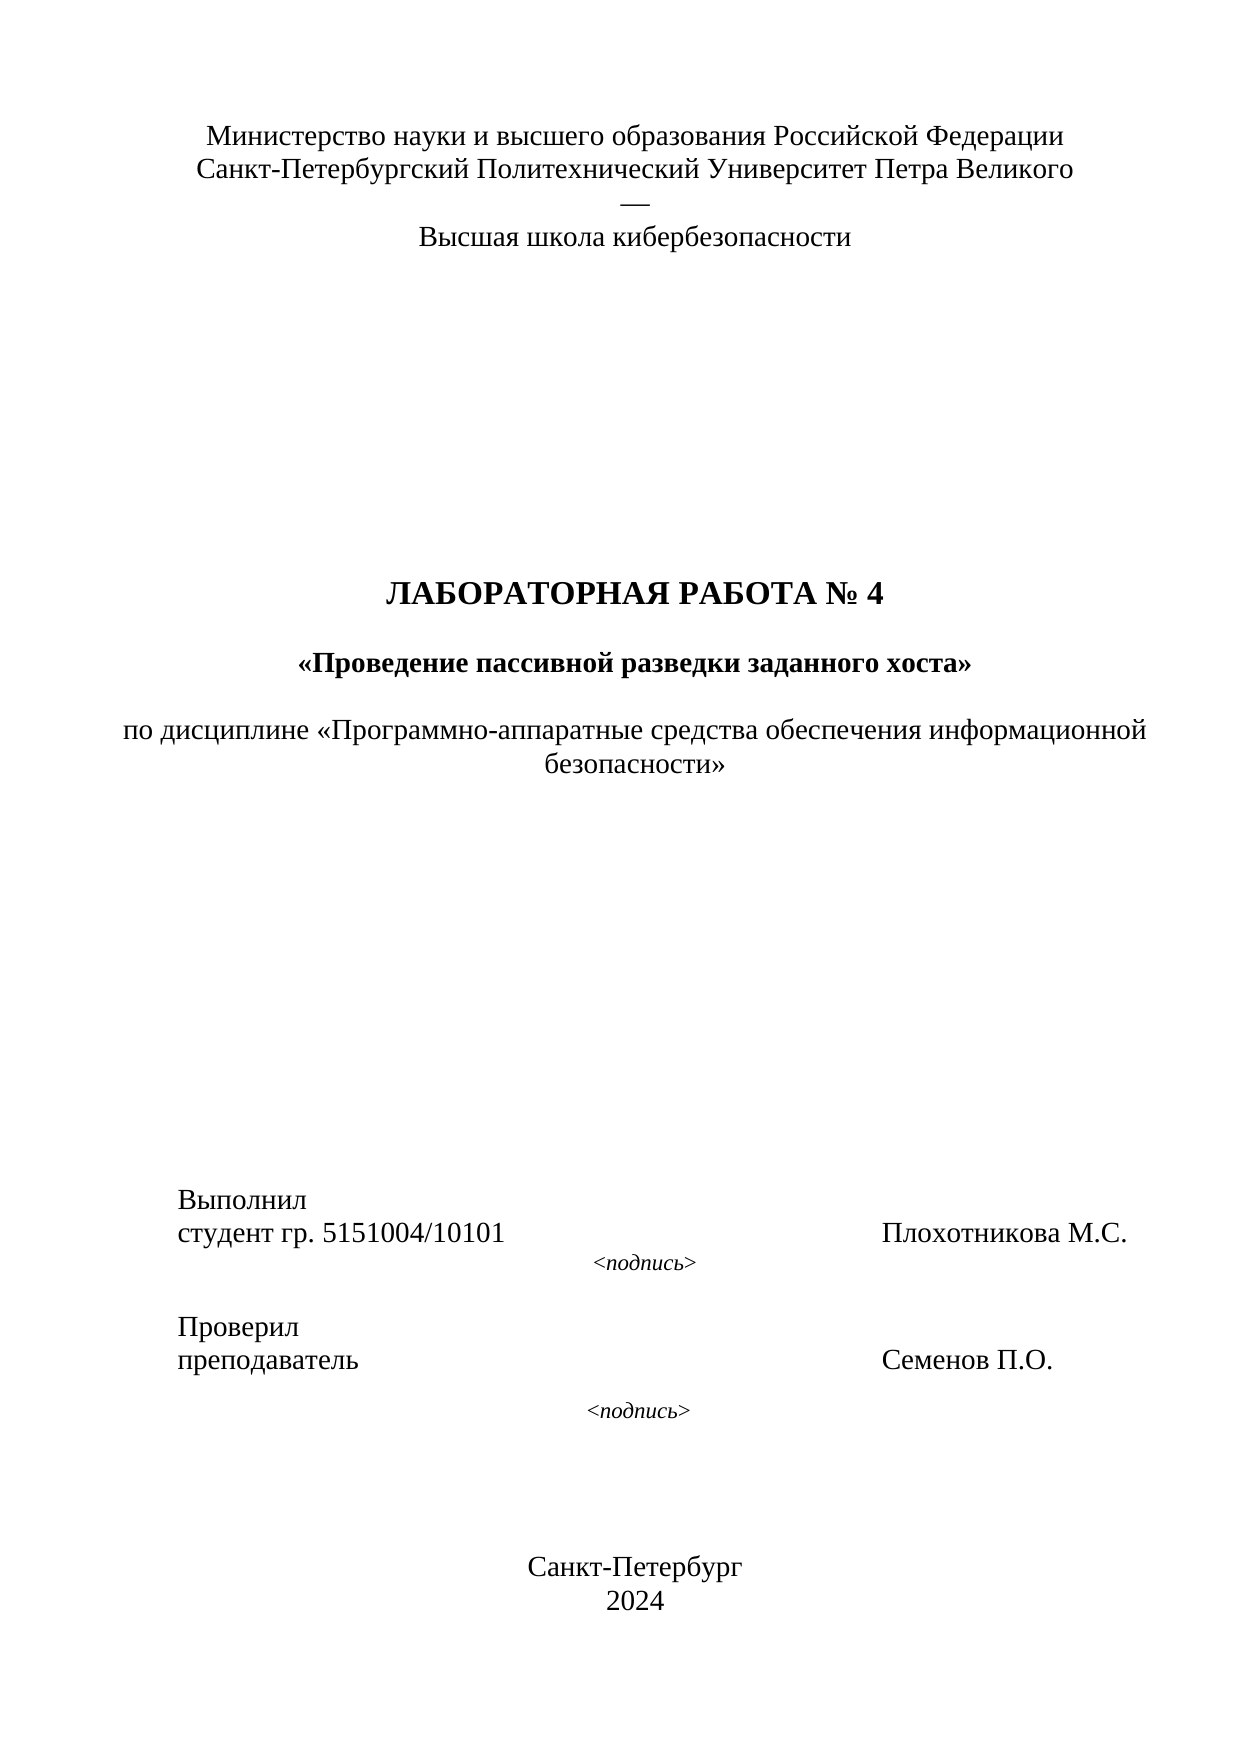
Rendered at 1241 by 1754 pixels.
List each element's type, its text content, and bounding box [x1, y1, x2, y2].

list Проверил [177, 1309, 1152, 1342]
list <подпись> [177, 1249, 1152, 1275]
list 2024 [118, 1583, 1152, 1617]
text <подпись> [177, 1397, 1152, 1423]
list преподаватель Семенов П.О. [177, 1342, 1152, 1376]
list Санкт-Петербургский Политехнический Университет Петра Великого [118, 152, 1152, 185]
list Высшая школа кибербезопасности [118, 219, 1152, 252]
list «Проведение пассивной разведки заданного хоста» [118, 645, 1152, 679]
list по дисциплине «Программно-аппаратные средства обеспечения информационной безопасности» [118, 712, 1152, 779]
list Министерство науки и высшего образования Российской Федерации [118, 118, 1152, 152]
list — [118, 185, 1152, 219]
list студент гр. 5151004/10101 Плохотникова М.С. [177, 1215, 1152, 1249]
list Санкт-Петербург [118, 1549, 1152, 1583]
text ЛАБОРАТОРНАЯ РАБОТА № 4 [118, 573, 1152, 612]
list Выполнил [177, 1182, 1152, 1215]
